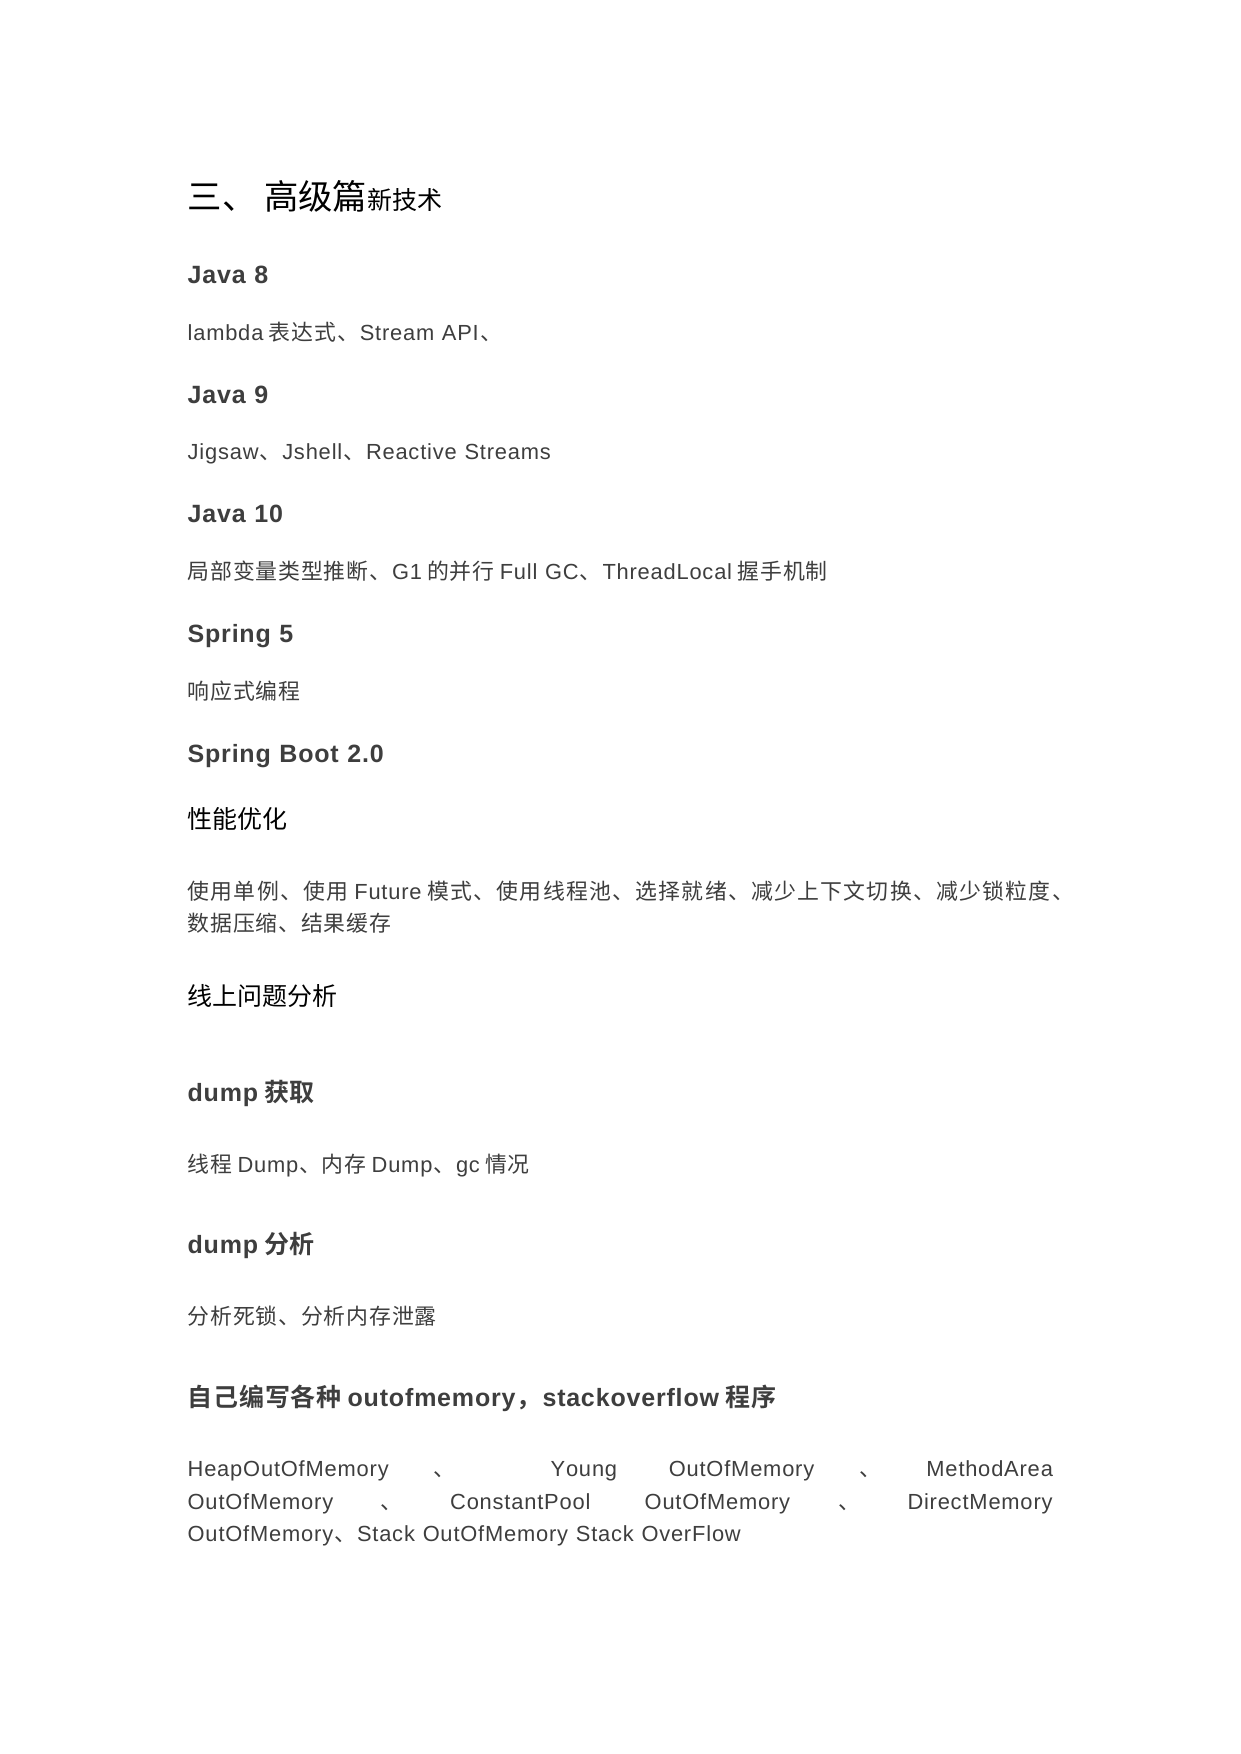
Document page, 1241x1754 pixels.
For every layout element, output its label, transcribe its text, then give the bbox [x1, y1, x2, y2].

text Spring 5 [187, 617, 1053, 650]
text 自己编写各种outofmemory，stackoverflow程序 [187, 1363, 1053, 1428]
text Spring Boot 2.0 [187, 737, 1053, 769]
text dump分析 [187, 1210, 1053, 1275]
text 响应式编程 [187, 673, 1053, 706]
text Java 9 [187, 378, 1053, 410]
text HeapOutOfMemory、 Young OutOfMemory、MethodArea OutOfMemory、ConstantPool OutOfMemory、DirectMemory OutOfMemory、Stack OutOfMemory Stack OverFlow [187, 1451, 1053, 1548]
text Java 10 [187, 498, 1053, 530]
text Java 8 [187, 258, 1053, 291]
text 使用单例、使用Future模式、使用线程池、选择就绪、减少上下文切换、减少锁粒度、数据压缩、结果缓存 [187, 873, 1053, 938]
text 局部变量类型推断、G1的并行Full GC、ThreadLocal握手机制 [187, 553, 1053, 586]
text 三、 高级篇新技术 [187, 162, 1053, 227]
text dump获取 [187, 1058, 1053, 1123]
text 性能优化 [187, 785, 1053, 850]
text 线上问题分析 [187, 962, 1053, 1027]
text 线程Dump、内存Dump、gc情况 [187, 1147, 1053, 1179]
text 分析死锁、分析内存泄露 [187, 1299, 1053, 1331]
text lambda表达式、Stream API、 [187, 314, 1053, 347]
text Jigsaw、Jshell、Reactive Streams [187, 434, 1053, 466]
